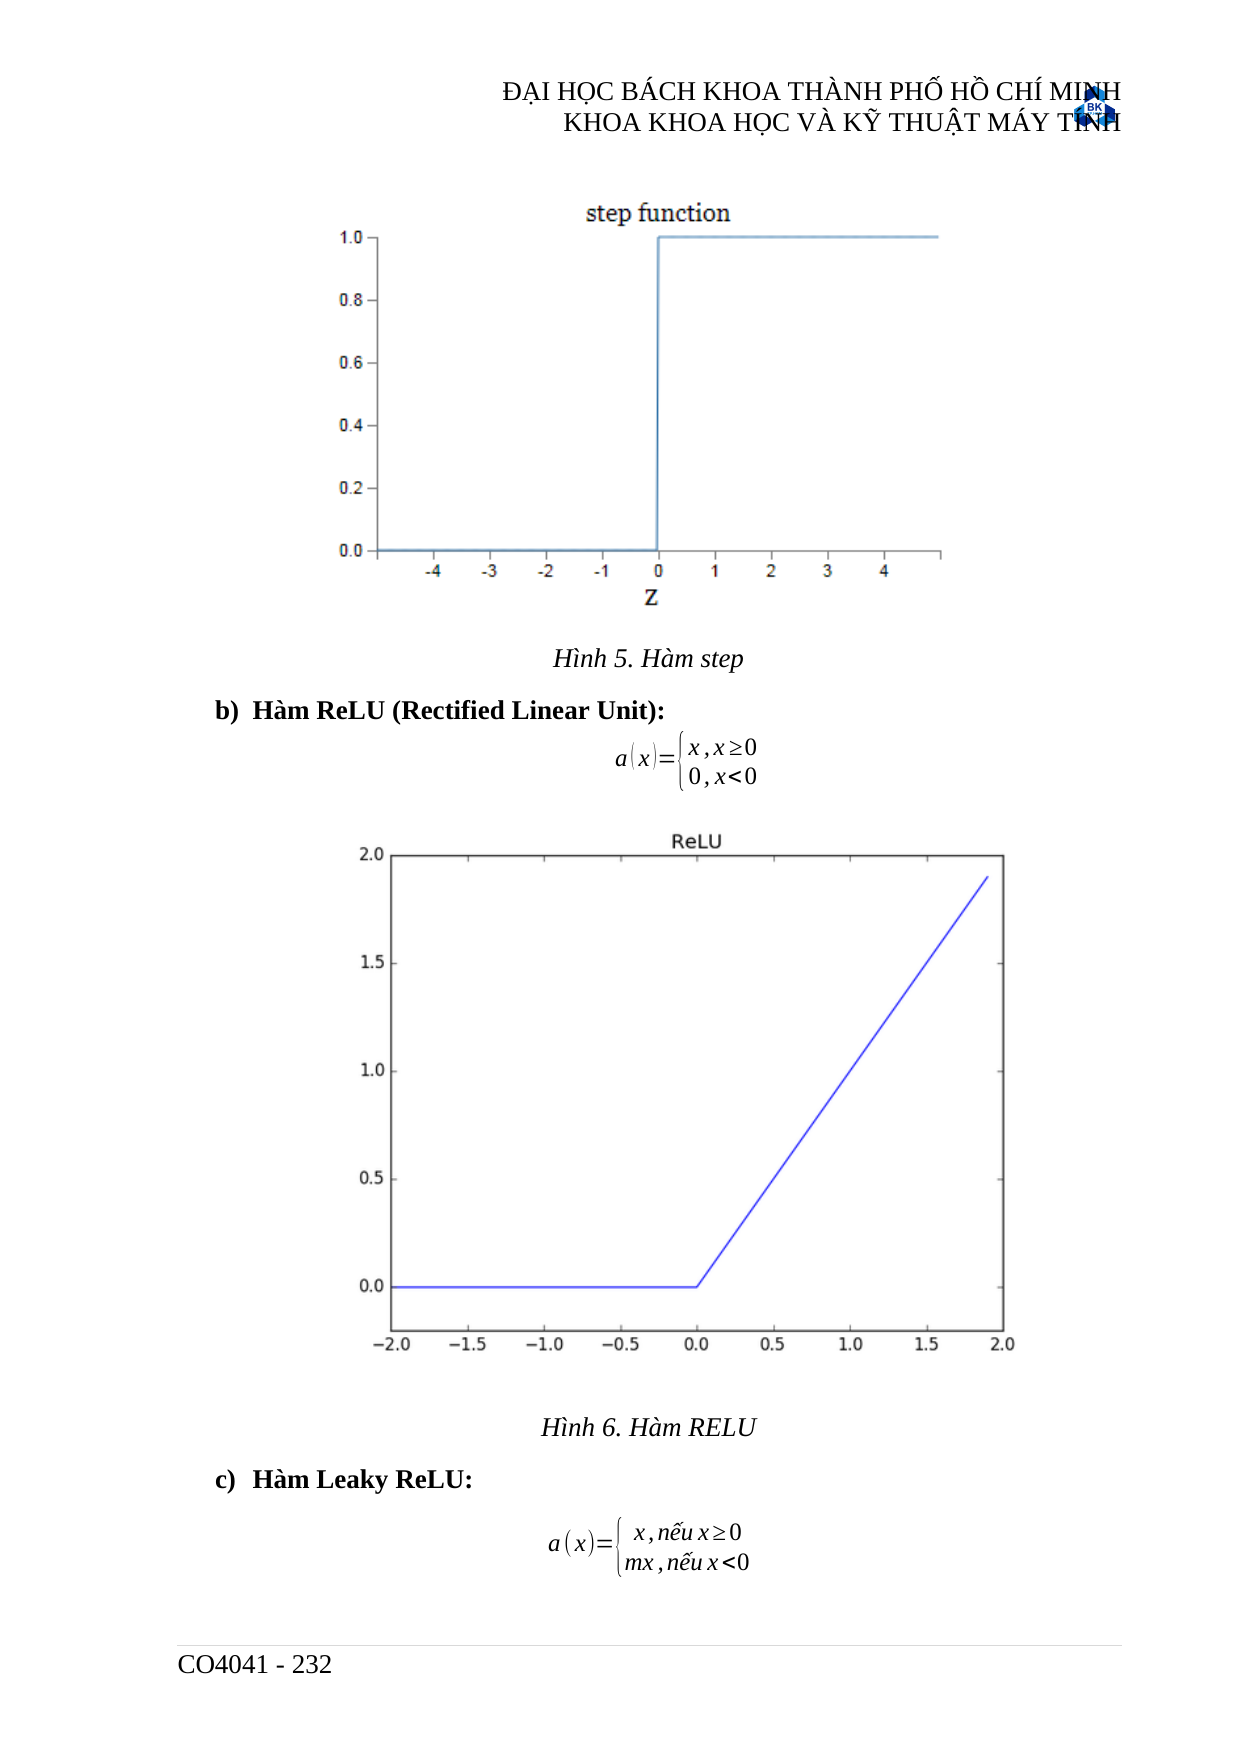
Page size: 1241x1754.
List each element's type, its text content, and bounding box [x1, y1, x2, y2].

list Hàm ReLU (Rectified Linear Unit): [215, 694, 1122, 725]
picture [292, 797, 1082, 1390]
picture [1067, 82, 1123, 133]
picture [1107, 82, 1115, 90]
list Hàm Leaky ReLU: [215, 1463, 1122, 1494]
text Hình 6. Hàm RELU [177, 1411, 1122, 1442]
picture [269, 137, 1031, 621]
picture [1088, 82, 1097, 94]
text Hình 5. Hàm step [177, 642, 1122, 673]
